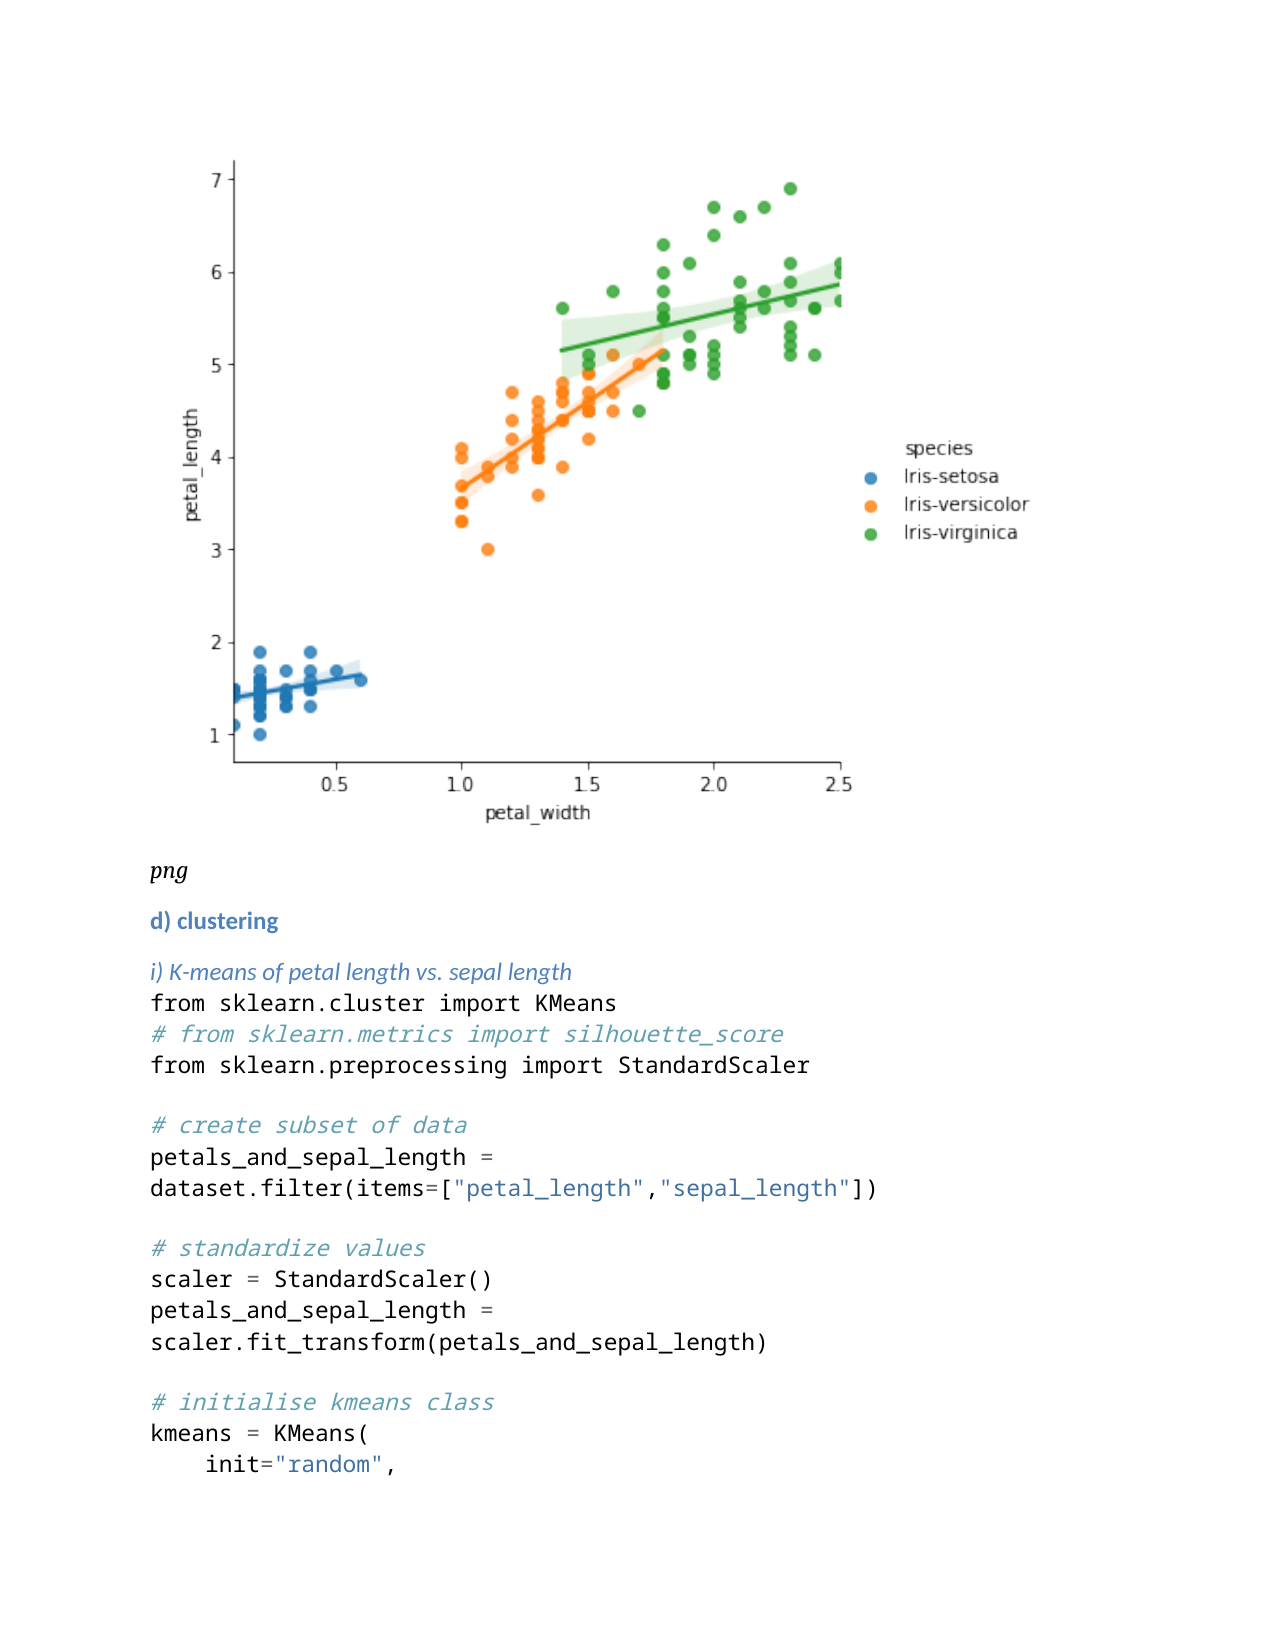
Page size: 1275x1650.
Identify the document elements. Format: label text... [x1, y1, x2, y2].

subtitle i) K-means of petal length vs. sepal length [150, 956, 1125, 987]
picture [168, 150, 1044, 835]
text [150, 987, 1125, 1479]
text png [150, 856, 1125, 884]
subtitle d) clustering [150, 905, 1125, 936]
